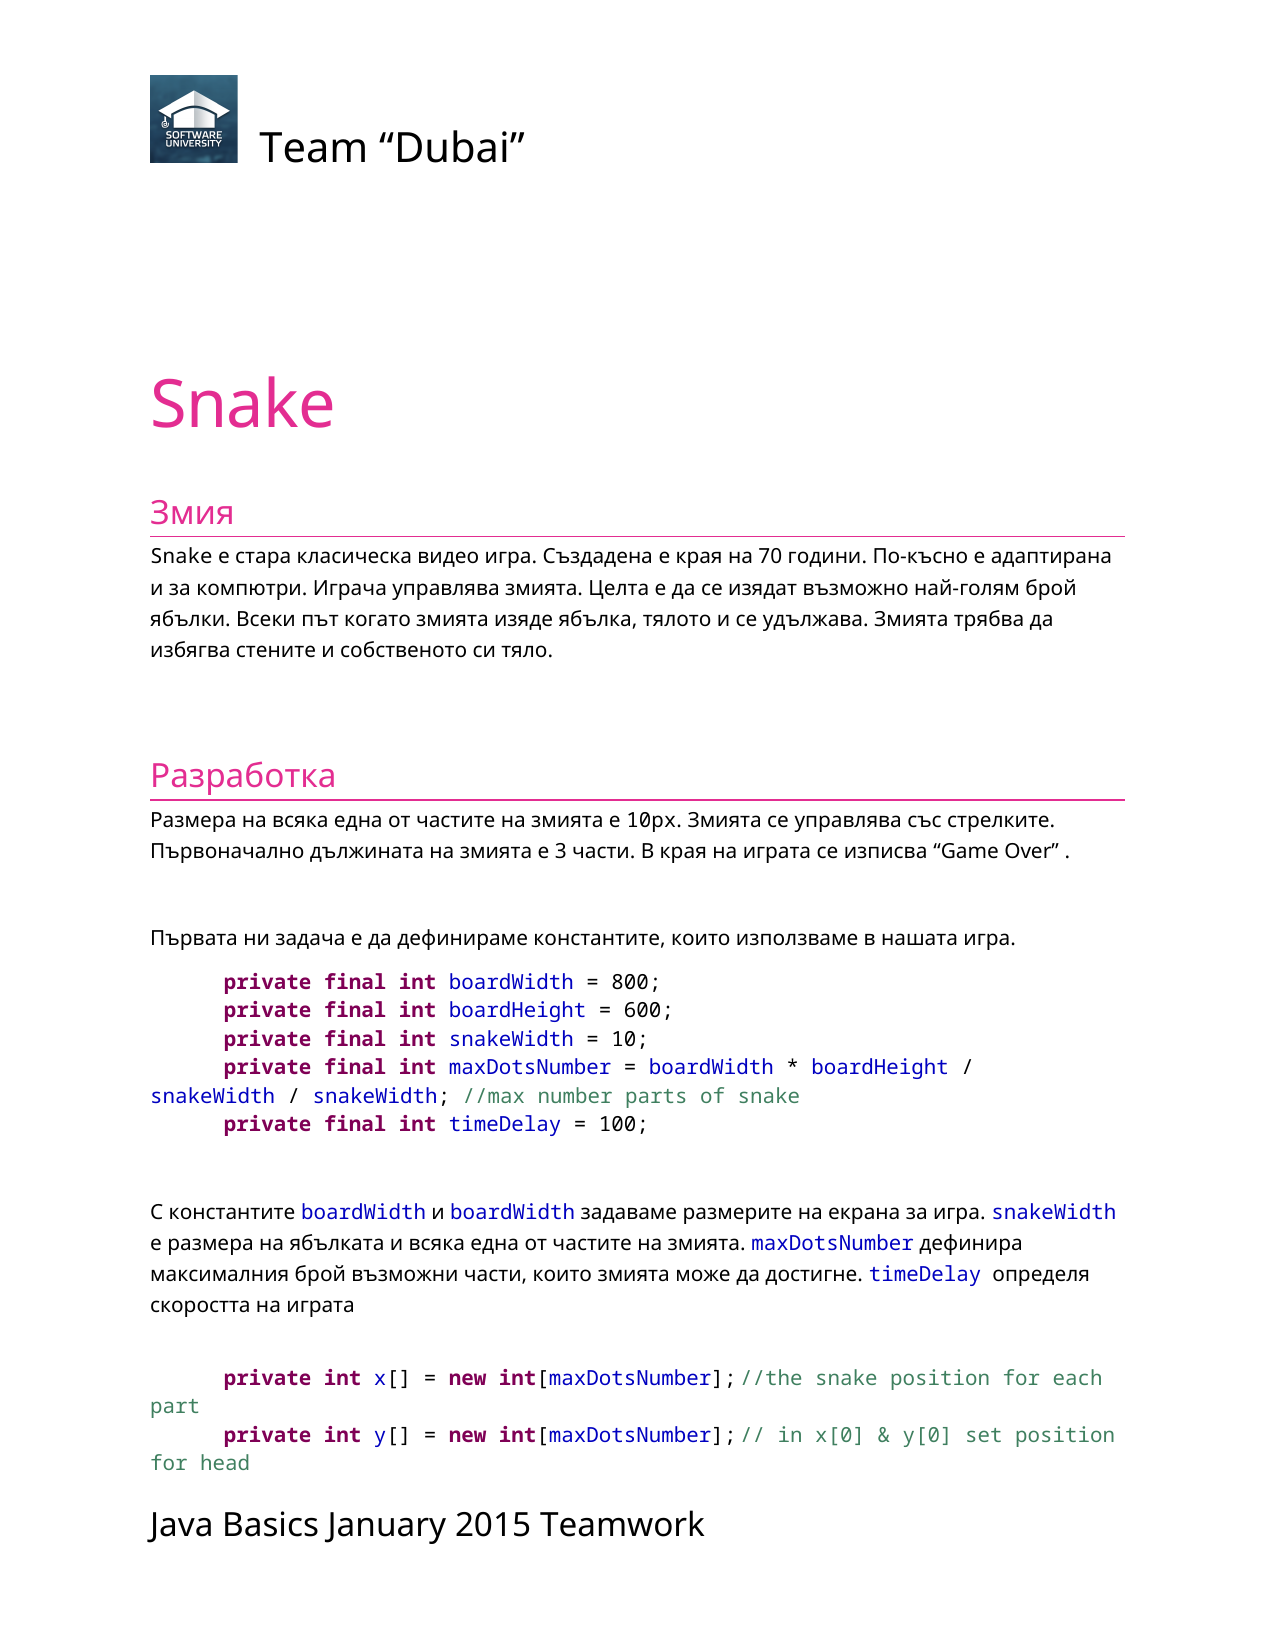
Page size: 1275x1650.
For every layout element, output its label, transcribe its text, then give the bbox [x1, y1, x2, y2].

text Първата ни задача е да дефинираме константите, които използваме в нашата игра. [150, 923, 1125, 952]
text С константите boardWidth и boardWidth задаваме размерите на екрана за игра. snakeWidth е размера на ябълката и всяка една от частите на змията. maxDotsNumber дефинира максималния брой възможни части, които змията може да достигне. timeDelay определя скоростта на играта [150, 1197, 1125, 1319]
text private final int snakeWidth = 10; [150, 1024, 1125, 1052]
text private int x[] = new int[maxDotsNumber]; //the snake position for each part [150, 1363, 1125, 1420]
text private final int boardWidth = 800; [150, 967, 1125, 996]
picture [150, 75, 238, 163]
text Размера на всяка една от частите на змията е 10px. Змията се управлява със стрелките. Първоначално дължината на змията е 3 части. В края на играта се изписва “Game Over” . [150, 805, 1125, 864]
subtitle Змия [150, 489, 1125, 536]
text private final int boardHeight = 600; [150, 996, 1125, 1024]
text Snake е стара класическа видео игра. Създадена е края на 70 години. По-късно е адаптирана и за компютри. Играча управлява змията. Целта е да се изядат възможно най-голям брой ябълки. Всеки път когато змията изяде ябълка, тялото и се удължава. Змията трябва да избягва стените и собственото си тяло. [150, 542, 1125, 664]
text private final int maxDotsNumber = boardWidth * boardHeight / snakeWidth / snakeWidth; //max number parts of snake [150, 1052, 1125, 1109]
subtitle Разработка [150, 752, 1125, 799]
title Snake [150, 356, 1125, 447]
text private final int timeDelay = 100; [150, 1109, 1125, 1138]
text private int y[] = new int[maxDotsNumber]; // in x[0] & y[0] set position for head [150, 1420, 1125, 1477]
